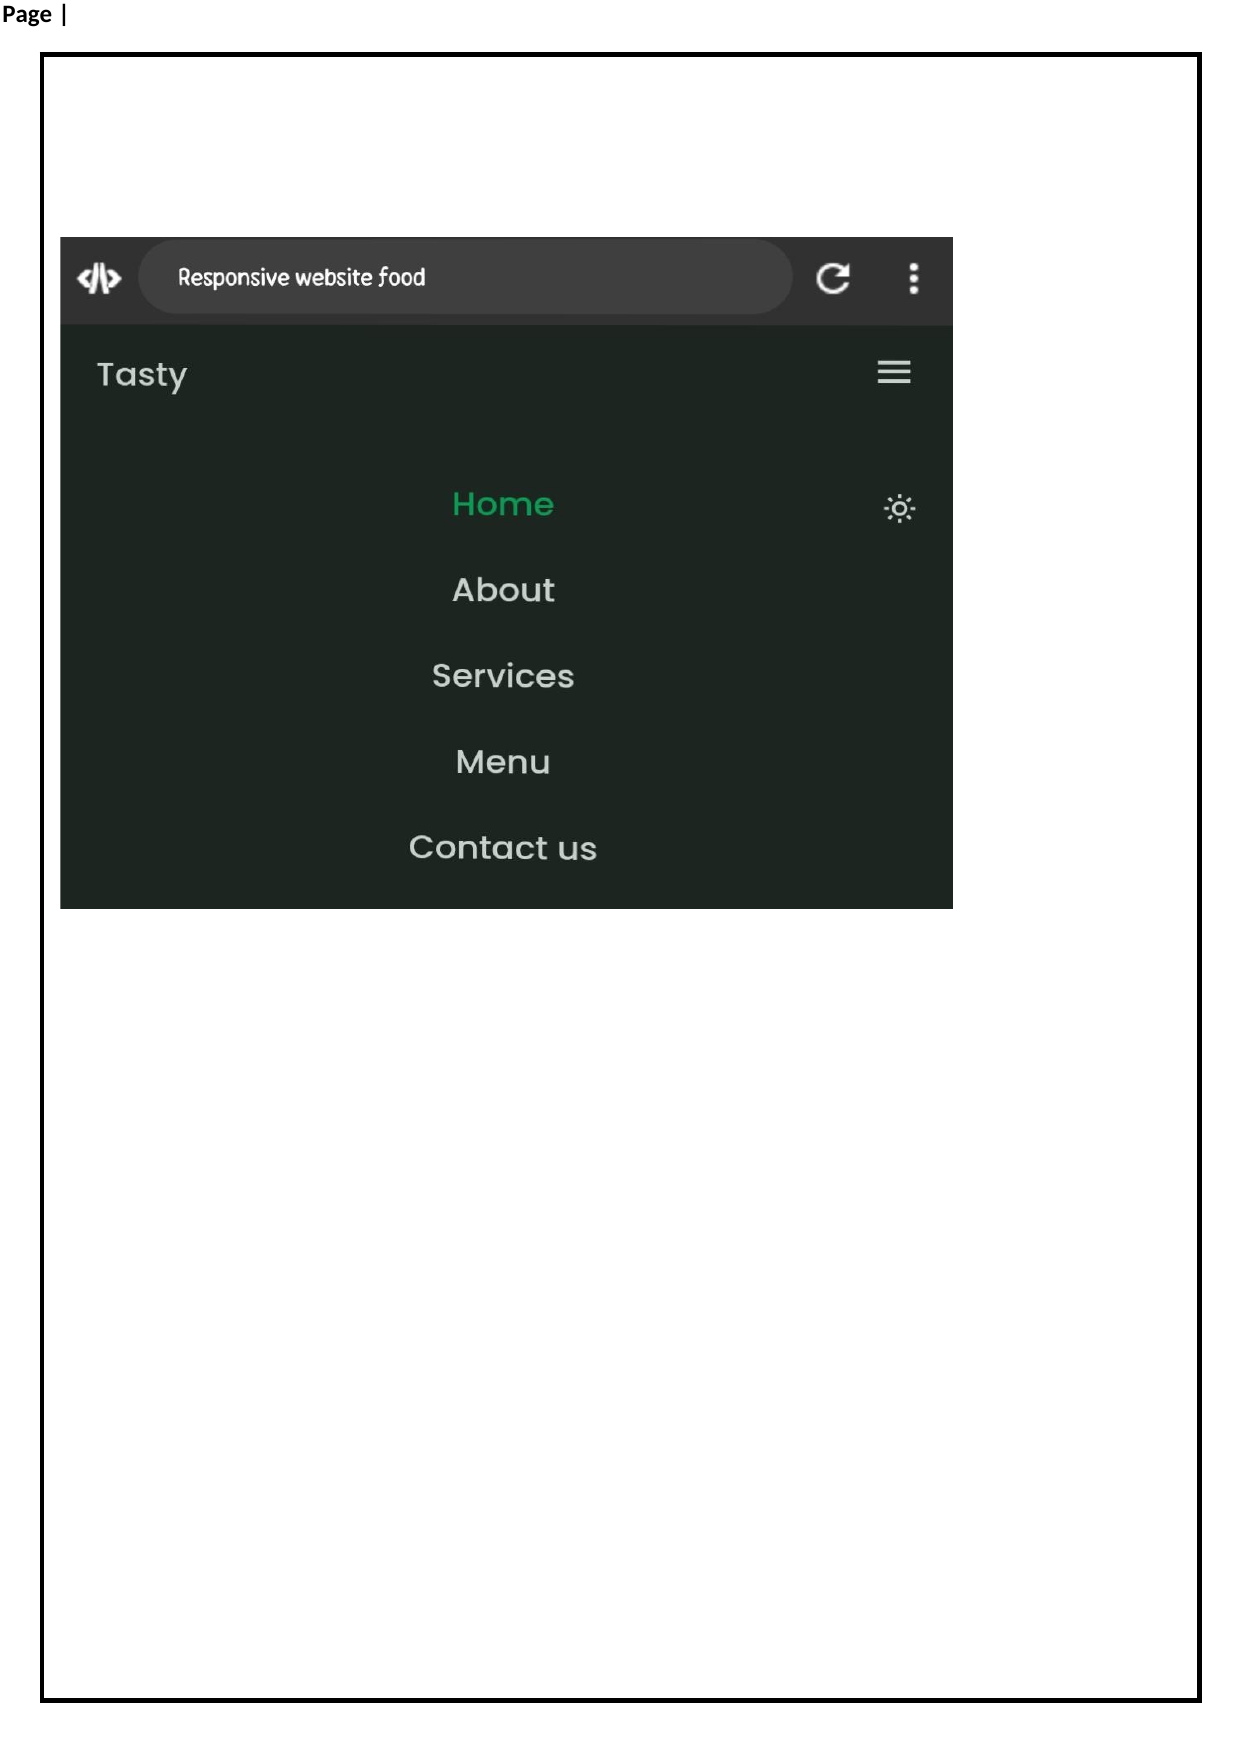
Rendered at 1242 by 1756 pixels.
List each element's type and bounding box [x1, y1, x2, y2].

picture [60, 237, 953, 909]
